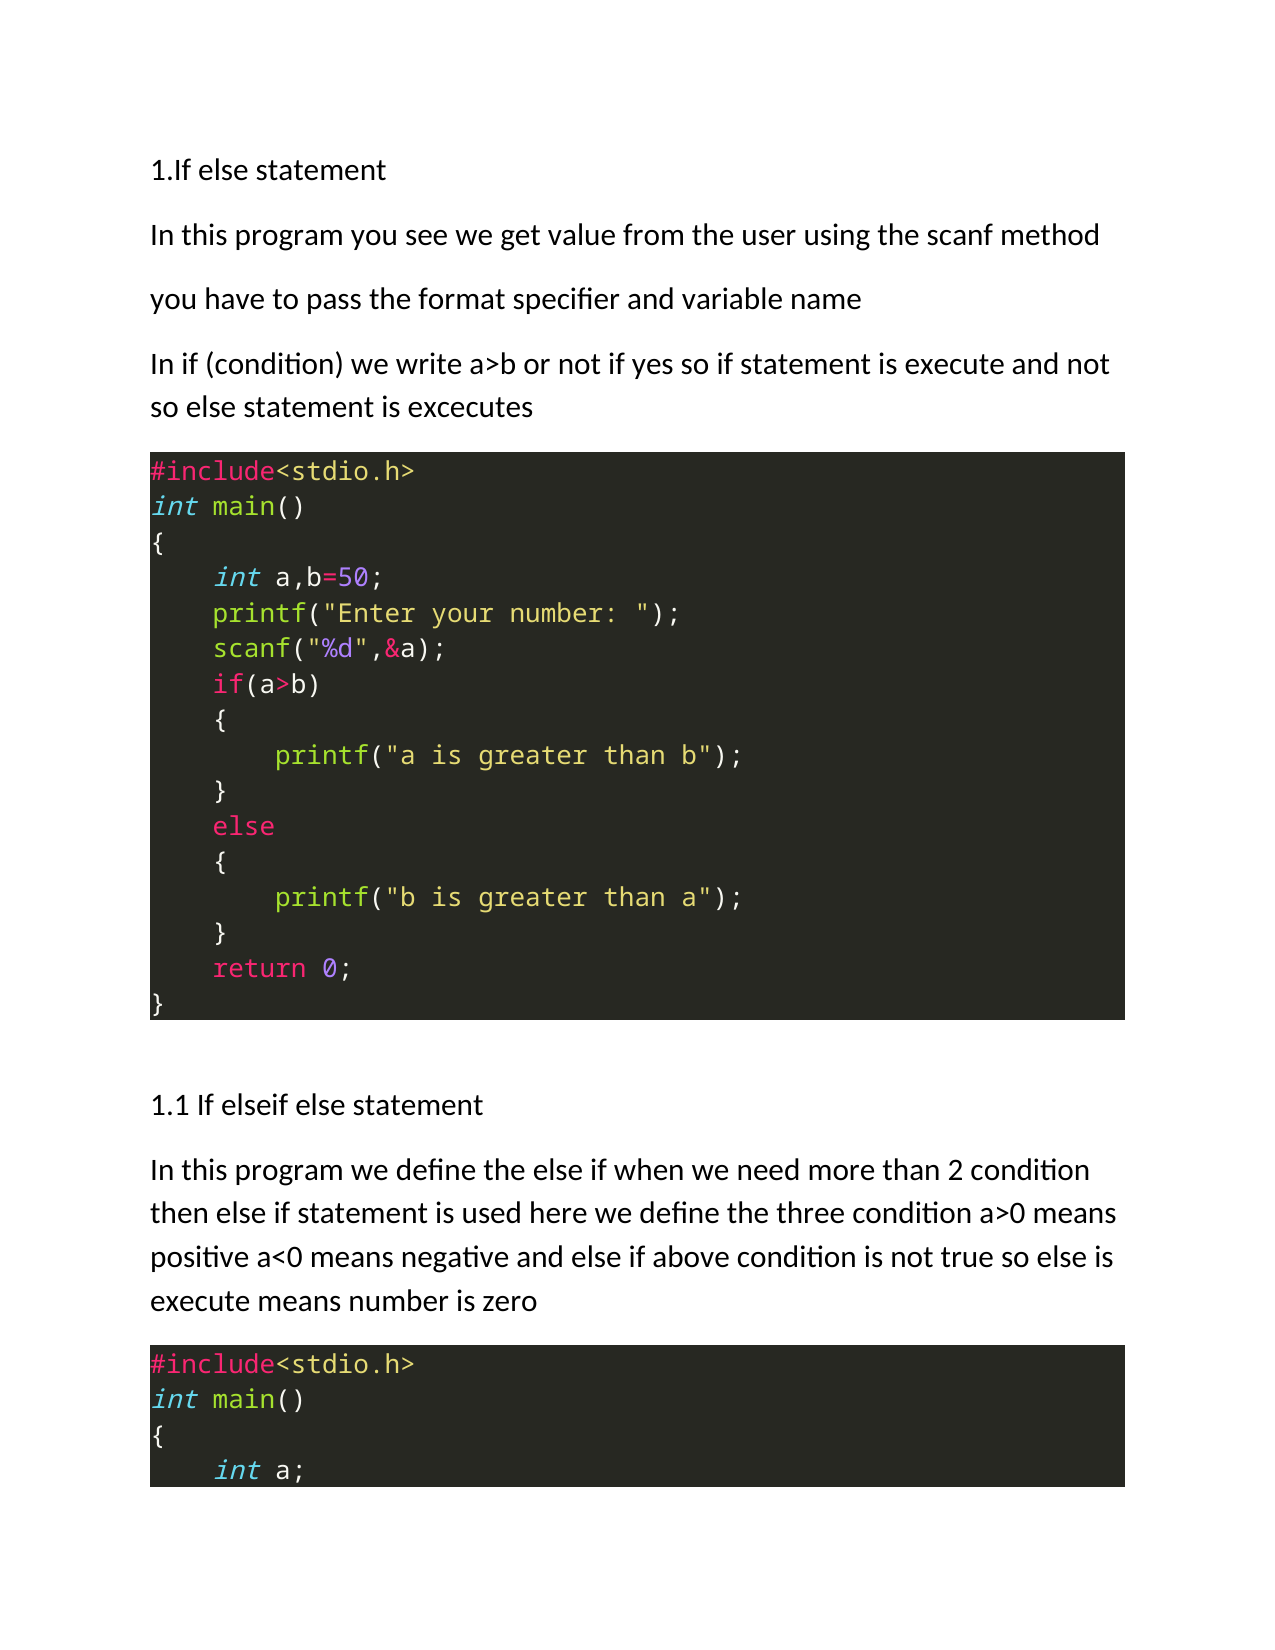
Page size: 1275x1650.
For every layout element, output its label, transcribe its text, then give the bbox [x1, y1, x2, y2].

text In this program you see we get value from the user using the scanf method [150, 214, 1125, 253]
text 1.If else statement [150, 150, 1125, 188]
text { [150, 523, 1125, 559]
text { [150, 701, 1125, 736]
text } [150, 772, 1125, 807]
text #include<stdio.h> [150, 452, 1125, 488]
text return 0; [150, 949, 1125, 985]
text #include<stdio.h> [150, 1345, 1125, 1381]
text you have to pass the format specifier and variable name [150, 279, 1125, 317]
text int main() [150, 1381, 1125, 1416]
text { [150, 1416, 1125, 1452]
text int a; [150, 1452, 1125, 1487]
text { [150, 843, 1125, 878]
text In this program we define the else if when we need more than 2 condition then else if statement is used here we define the three condition a>0 means positive a<0 means negative and else if above condition is not true so else is execute means number is zero [150, 1149, 1125, 1319]
text else [150, 807, 1125, 843]
text } [150, 914, 1125, 949]
text int a,b=50; [150, 559, 1125, 594]
text scanf("%d",&a); [150, 630, 1125, 665]
text 1.1 If elseif else statement [150, 1085, 1125, 1123]
text int main() [150, 488, 1125, 523]
text if(a>b) [150, 665, 1125, 701]
text printf("a is greater than b"); [150, 736, 1125, 772]
text printf("b is greater than a"); [150, 878, 1125, 914]
text } [150, 985, 1125, 1020]
text printf("Enter your number: "); [150, 594, 1125, 630]
text In if (condition) we write a>b or not if yes so if statement is execute and not so else statement is excecutes [150, 344, 1125, 426]
